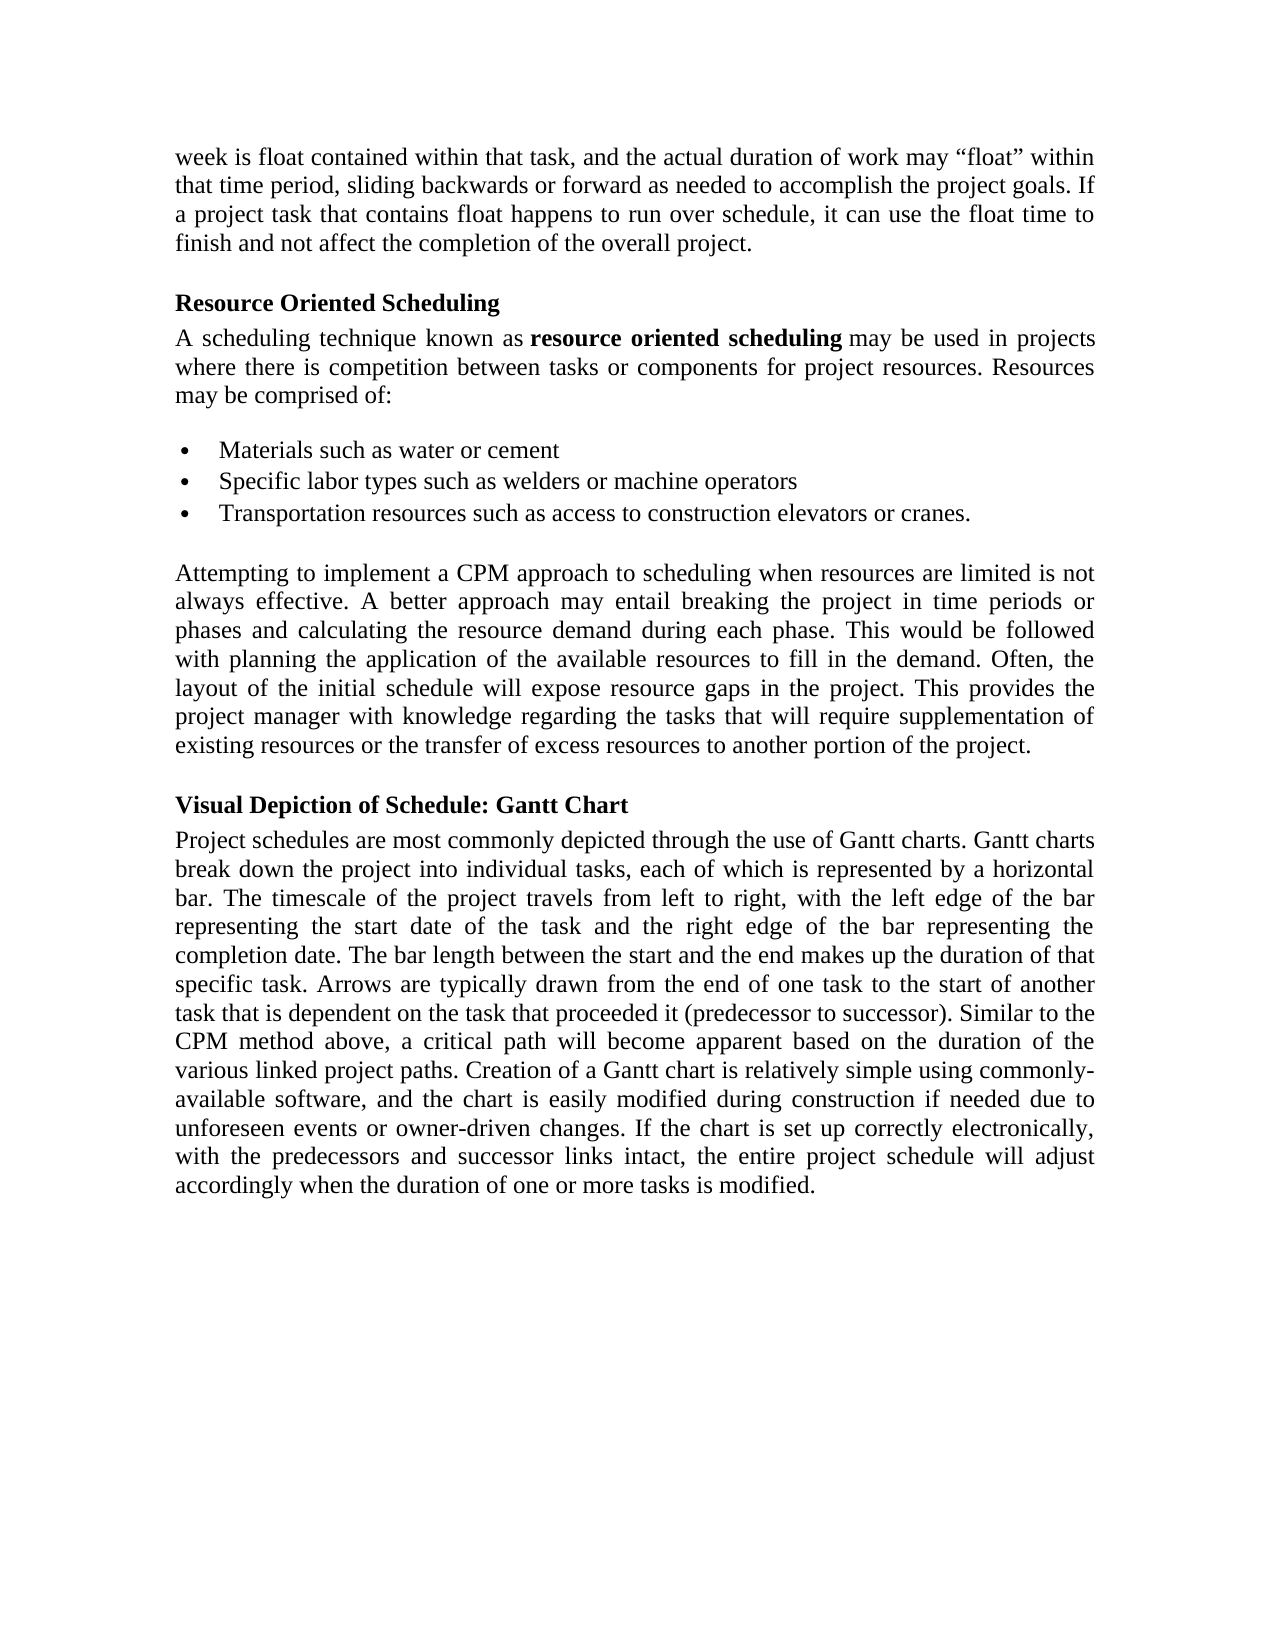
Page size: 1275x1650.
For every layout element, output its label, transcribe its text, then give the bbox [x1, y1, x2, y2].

list Specific labor types such as welders or machine operators [181, 464, 1096, 495]
text Project schedules are most commonly depicted through the use of Gantt charts. Gantt charts break down the project into individual tasks, each of which is represented by a horizontal bar. The timescale of the project travels from left to right, with the left edge of the bar representing the start date of the task and the right edge of the bar representing the completion date. The bar length between the start and the end makes up the duration of that specific task. Arrows are typically drawn from the end of one task to the start of another task that is dependent on the task that proceeded it (predecessor to successor). Similar to the CPM method above, a critical path will become apparent based on the duration of the various linked project paths. Creation of a Gantt chart is relatively simple using commonly-available software, and the chart is easily modified during construction if needed due to unforeseen events or owner-driven changes. If the chart is set up correctly electronically, with the predecessors and successor links intact, the entire project schedule will adjust accordingly when the duration of one or more tasks is modified. [175, 825, 1096, 1199]
text Attempting to implement a CPM approach to scheduling when resources are limited is not always effective. A better approach may entail breaking the project in time periods or phases and calculating the resource demand during each phase. This would be followed with planning the application of the available resources to fill in the demand. Often, the layout of the initial schedule will expose resource gaps in the project. This provides the project manager with knowledge regarding the tasks that will require supplementation of existing resources or the transfer of excess resources to another portion of the project. [175, 558, 1096, 759]
list Transportation resources such as access to construction elevators or cranes. [181, 495, 1096, 526]
list Materials such as water or cement [181, 433, 1096, 464]
subtitle Resource Oriented Scheduling [175, 288, 1096, 317]
text A scheduling technique known as resource oriented scheduling may be used in projects where there is competition between tasks or components for project resources. Resources may be comprised of: [175, 323, 1096, 409]
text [175, 142, 1096, 257]
subtitle Visual Depiction of Schedule: Gantt Chart [175, 790, 1096, 819]
